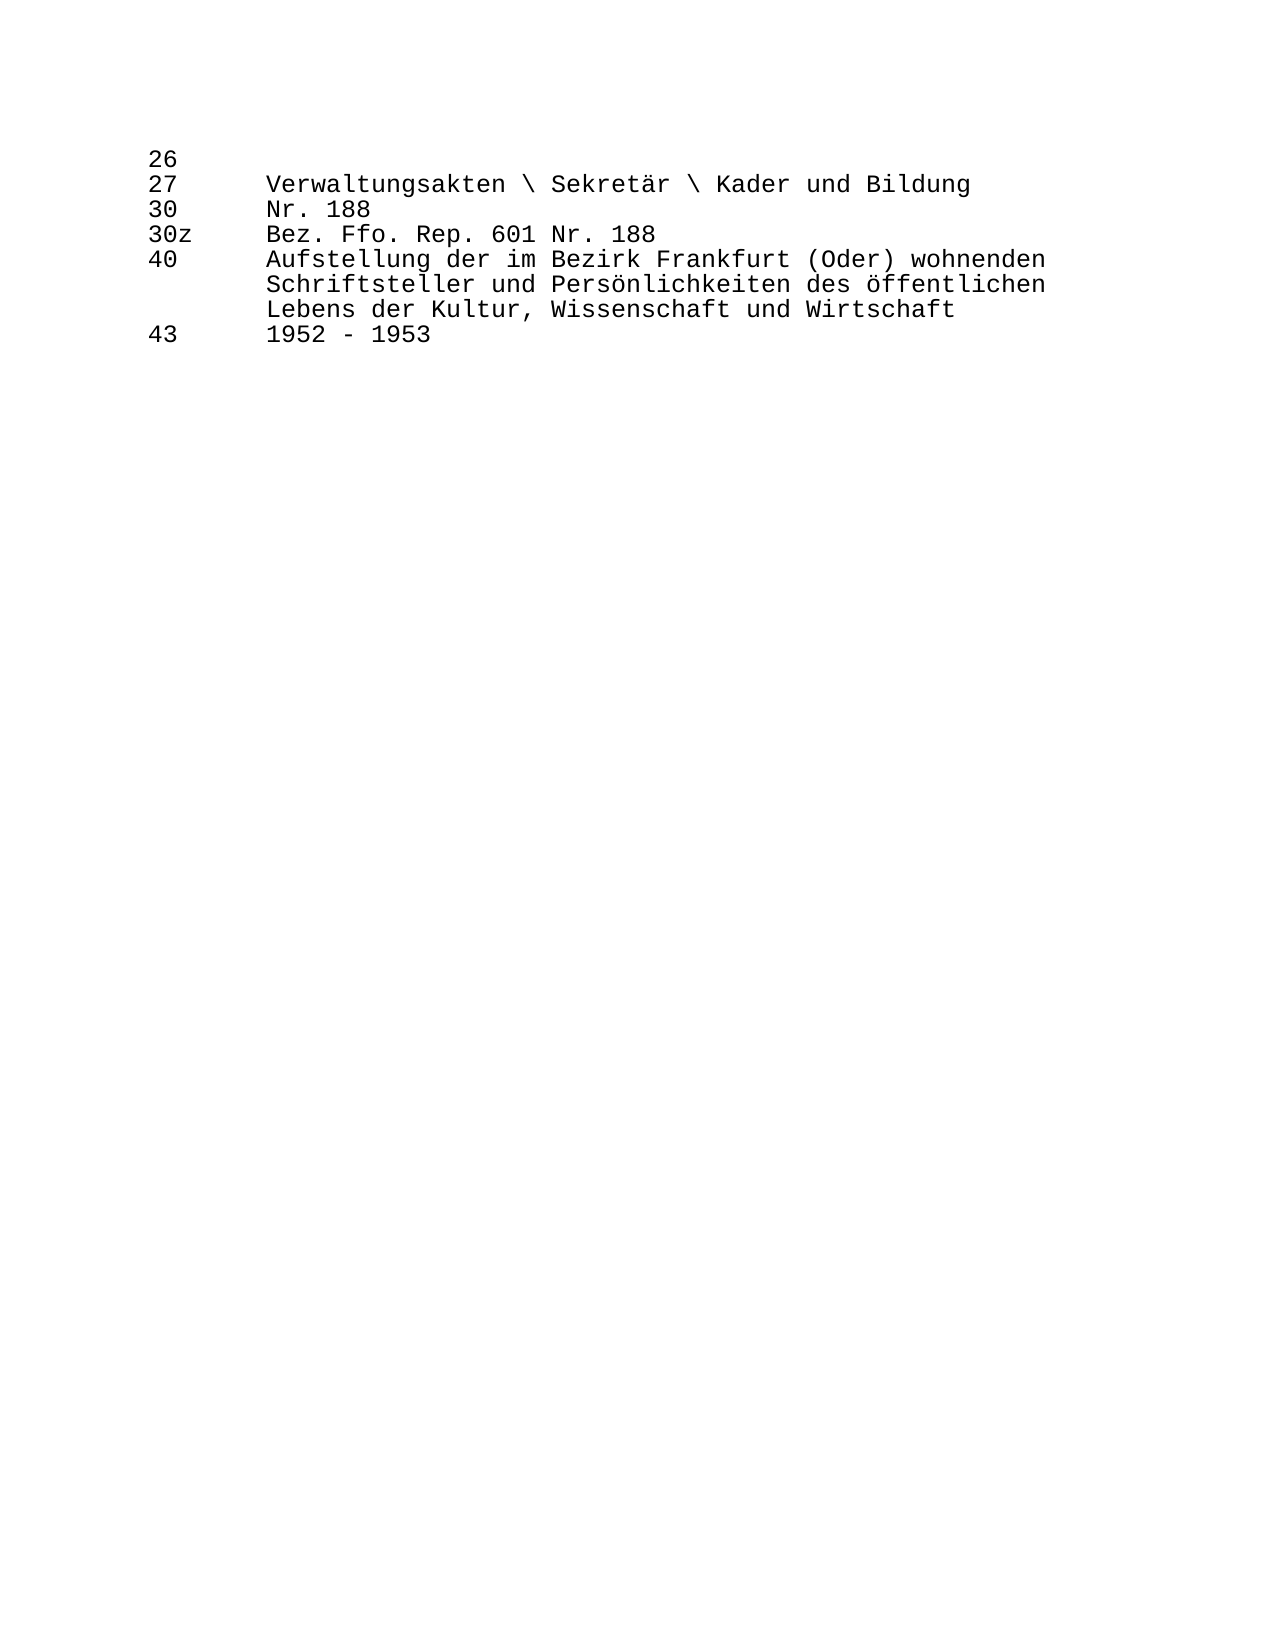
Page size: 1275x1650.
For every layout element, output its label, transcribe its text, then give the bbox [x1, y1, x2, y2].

text 27 Verwaltungsakten \ Sekretär \ Kader und Bildung [148, 173, 1127, 198]
text 30z Bez. Ffo. Rep. 601 Nr. 188 [148, 223, 1127, 248]
text 40 Aufstellung der im o[2{Bezirk} 1{Frankfurt (Oder)}]o wohnenden s[Schriftsteller]s und Persönlichkeiten des öffentlichen Lebens der Kultur, Wissenschaft und Wirtschaft [148, 248, 1127, 323]
text 43 1952 - 1953 [148, 323, 1127, 348]
text 26 <-> [148, 148, 1127, 173]
text 30 Nr. 188 [148, 198, 1127, 223]
